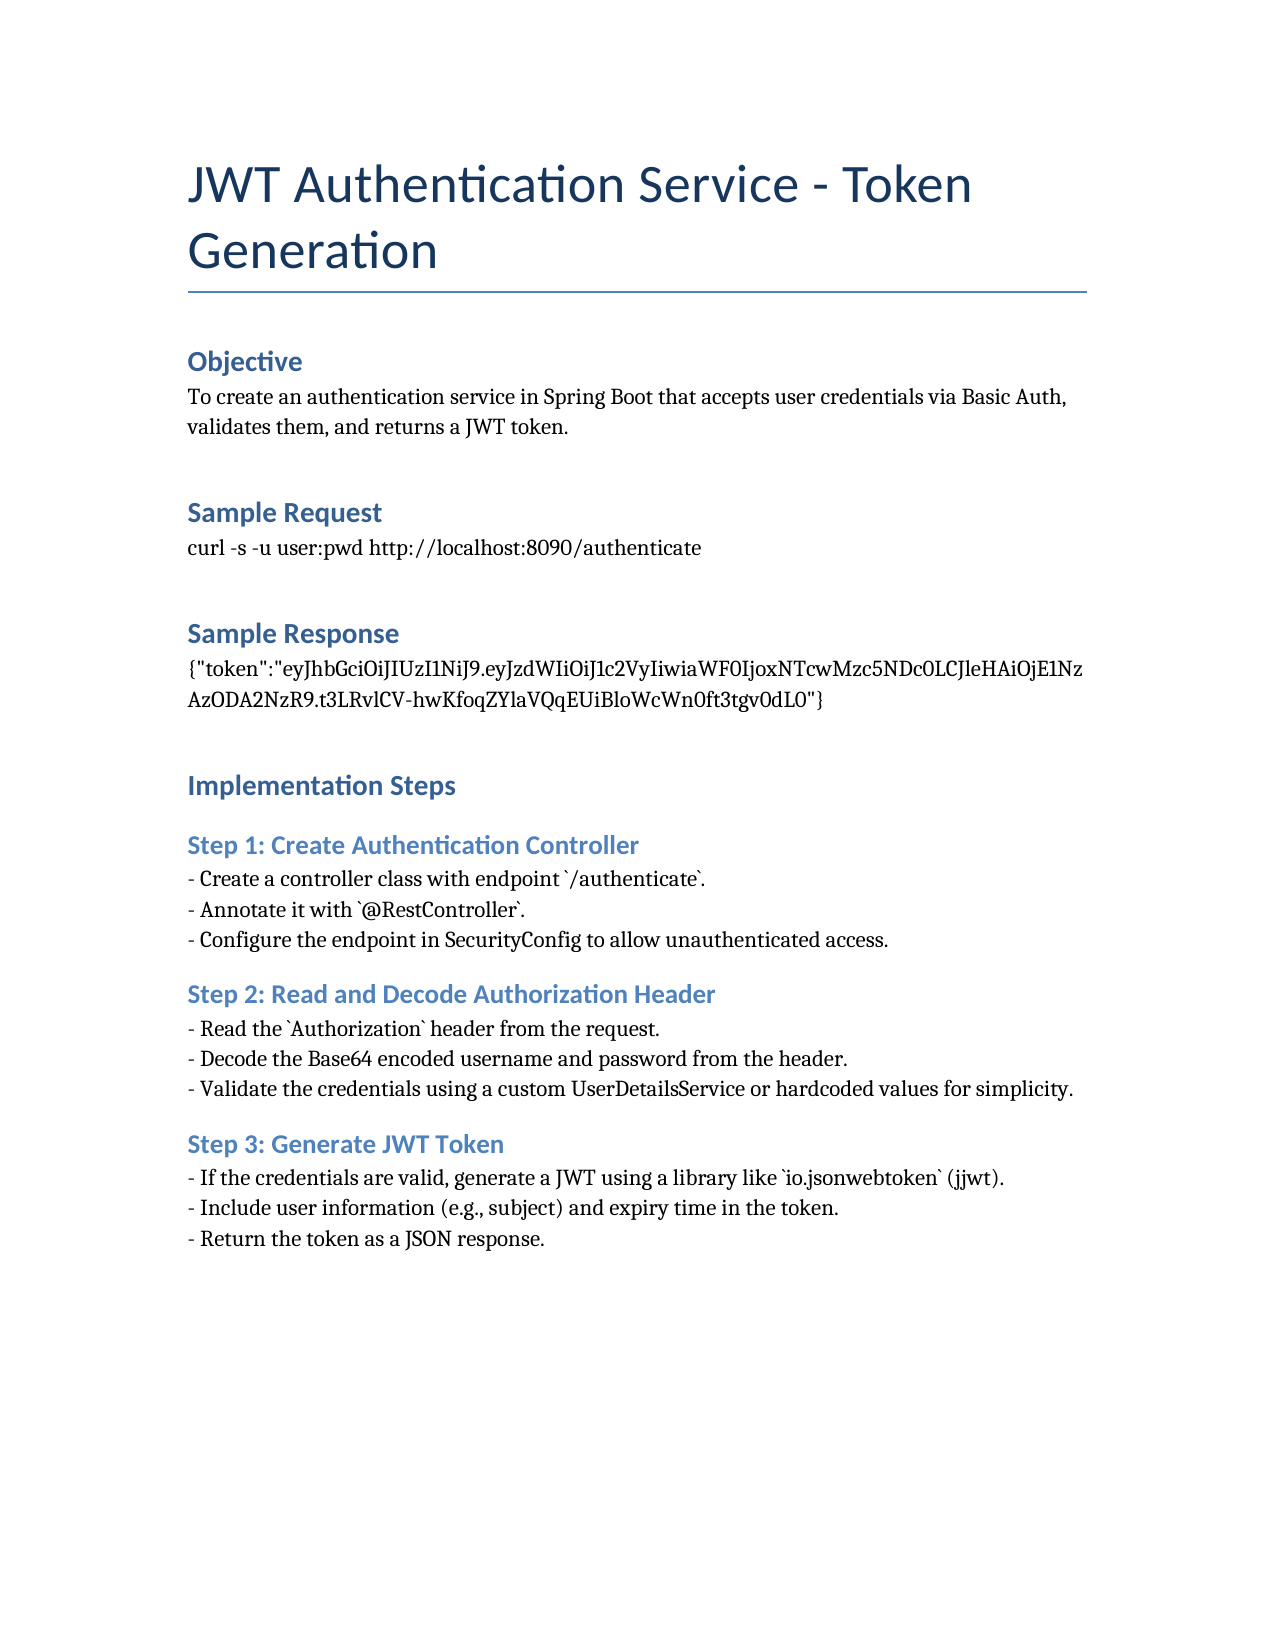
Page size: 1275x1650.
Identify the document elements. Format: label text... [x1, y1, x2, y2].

text - Create a controller class with endpoint `/authenticate`. - Annotate it with `@RestController`. - Configure the endpoint in SecurityConfig to allow unauthenticated access. [187, 866, 1087, 953]
text - If the credentials are valid, generate a JWT using a library like `io.jsonwebtoken` (jjwt). - Include user information (e.g., subject) and expiry time in the token. - Return the token as a JSON response. [187, 1165, 1087, 1252]
subtitle Step 3: Generate JWT Token [187, 1127, 1087, 1160]
subtitle Objective [187, 343, 1087, 378]
text curl -s -u user:pwd http://localhost:8090/authenticate [187, 535, 1087, 561]
subtitle Step 2: Read and Decode Authorization Header [187, 978, 1087, 1011]
subtitle Step 1: Create Authentication Controller [187, 828, 1087, 861]
text To create an authentication service in Spring Boot that accepts user credentials via Basic Auth, validates them, and returns a JWT token. [187, 384, 1087, 440]
subtitle Sample Response [187, 615, 1087, 651]
text {"token":"eyJhbGciOiJIUzI1NiJ9.eyJzdWIiOiJ1c2VyIiwiaWF0IjoxNTcwMzc5NDc0LCJleHAiOjE1NzAzODA2NzR9.t3LRvlCV-hwKfoqZYlaVQqEUiBloWcWn0ft3tgv0dL0"} [187, 656, 1087, 713]
title JWT Authentication Service - Token Generation [187, 150, 1087, 293]
subtitle Implementation Steps [187, 767, 1087, 802]
subtitle Sample Request [187, 494, 1087, 530]
text - Read the `Authorization` header from the request. - Decode the Base64 encoded username and password from the header. - Validate the credentials using a custom UserDetailsService or hardcoded values for simplicity. [187, 1016, 1087, 1102]
